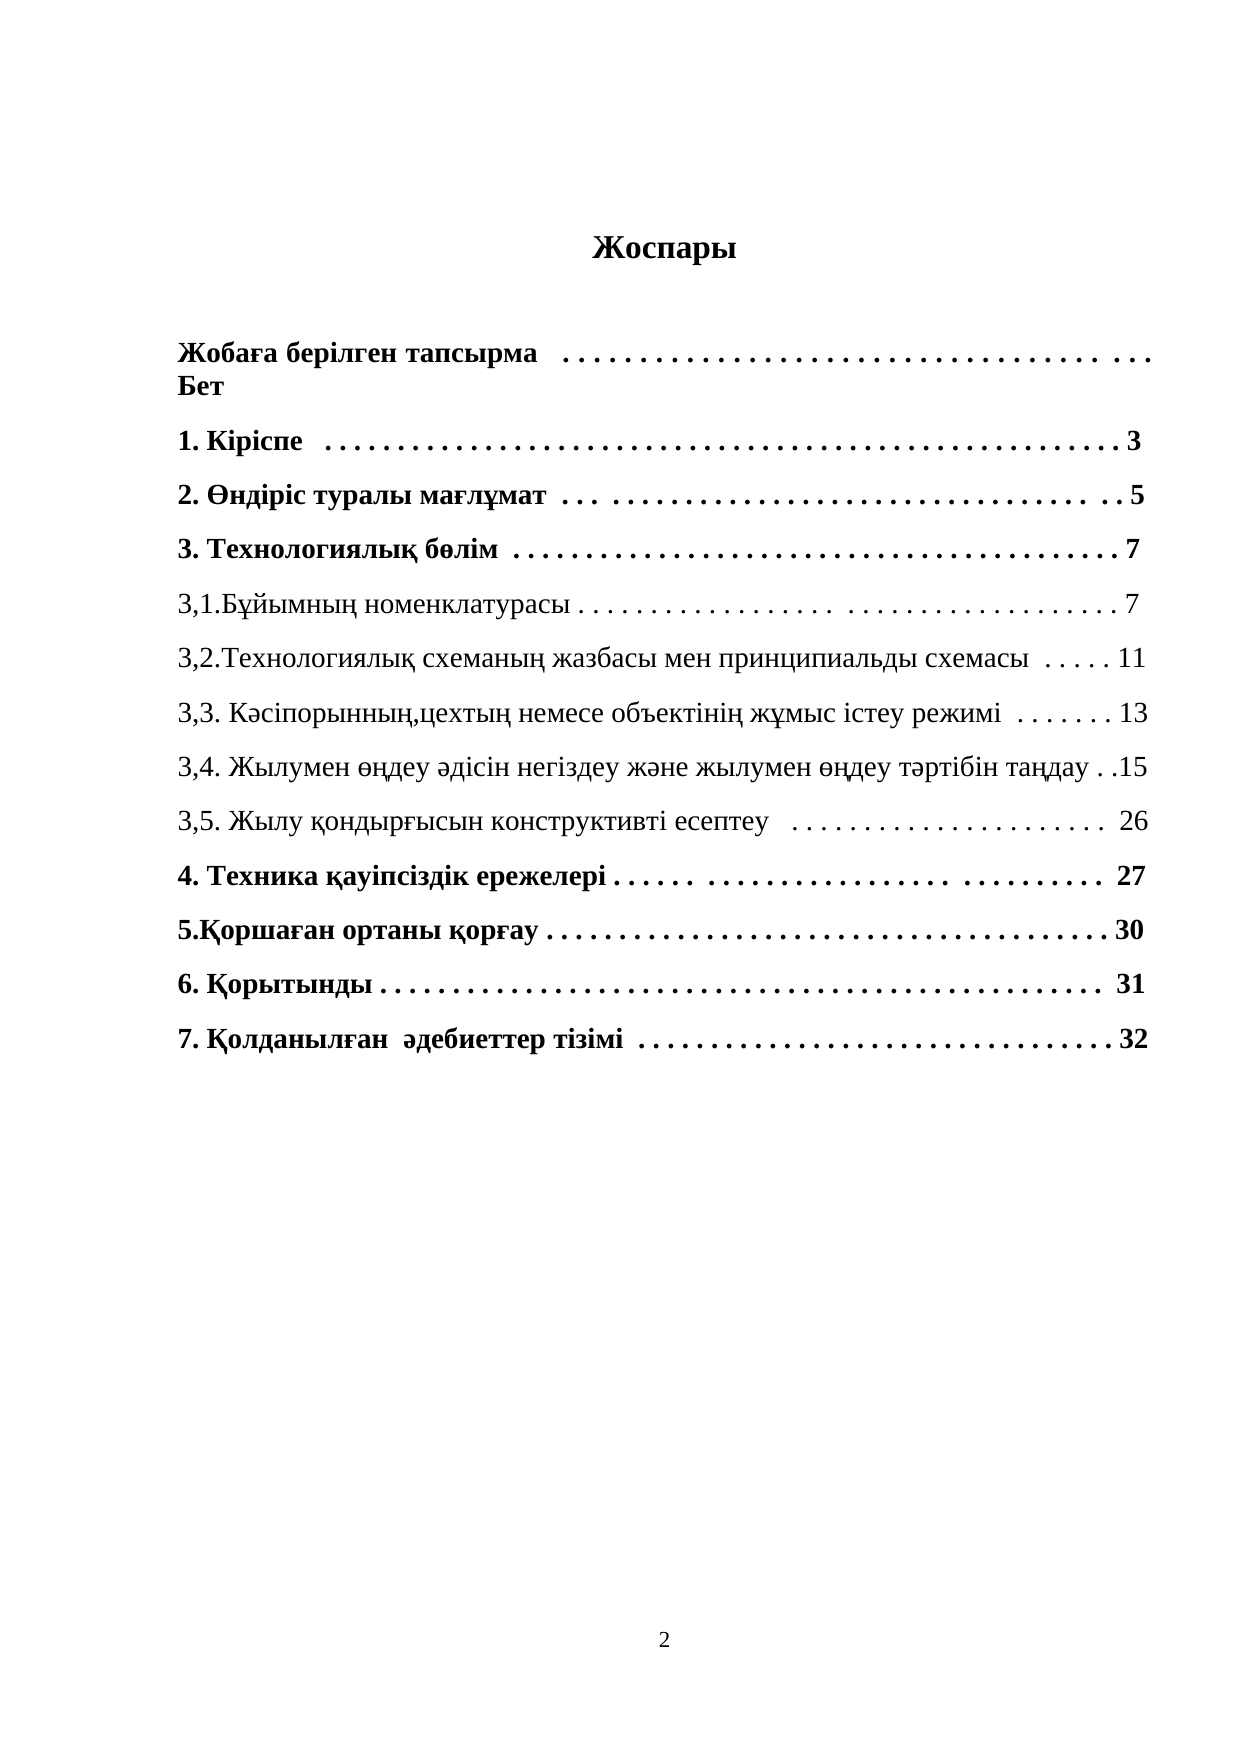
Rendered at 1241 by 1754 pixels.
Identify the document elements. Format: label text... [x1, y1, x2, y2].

text 3,2.Технологиялық схеманың жазбасы мен принципиальды схемасы . . . . . 11 [177, 640, 1152, 674]
text 6. Қорытынды . . . . . . . . . . . . . . . . . . . . . . . . . . . . . . . . . . . . . . . . . . . . . . . . . . 31 [177, 967, 1152, 1000]
text Жоспары [177, 227, 1152, 265]
text 5.Қоршаған ортаны қорғау . . . . . . . . . . . . . . . . . . . . . . . . . . . . . . . . . . . . . . . 30 [177, 912, 1152, 946]
text 3,4. Жылумен өңдеу әдісін негіздеу және жылумен өңдеу тәртібін таңдау . .15 [177, 749, 1152, 783]
text 1. Кіріспе . . . . . . . . . . . . . . . . . . . . . . . . . . . . . . . . . . . . . . . . . . . . . . . . . . . . . . . 3 [177, 423, 1152, 456]
text 7. Қолданылған әдебиеттер тізімі . . . . . . . . . . . . . . . . . . . . . . . . . . . . . . . . . 32 [177, 1021, 1152, 1054]
text 3. Технологиялық бөлім . . . . . . . . . . . . . . . . . . . . . . . . . . . . . . . . . . . . . . . . . . 7 [177, 532, 1152, 565]
text Жобаға берілген тапсырма . . . . . . . . . . . . . . . . . . . . . . . . . . . . . . . . . . . . . . Бет [177, 335, 1152, 402]
text 3,1.Бұйымның номенклатурасы . . . . . . . . . . . . . . . . . . . . . . . . . . . . . . . . . . . . . 7 [177, 586, 1152, 619]
text 2. Өндіріс туралы мағлұмат . . . . . . . . . . . . . . . . . . . . . . . . . . . . . . . . . . . . . . 5 [177, 477, 1152, 511]
text 3,3. Кәсіпорынның,цехтың немесе объектінің жұмыс істеу режимі . . . . . . . 13 [177, 695, 1152, 728]
text 4. Техника қауіпсіздік ережелері . . . . . . . . . . . . . . . . . . . . . . . . . . . . . . . . . 27 [177, 858, 1152, 891]
text 3,5. Жылу қондырғысын конструктивті есептеу . . . . . . . . . . . . . . . . . . . . . . 26 [177, 803, 1152, 837]
